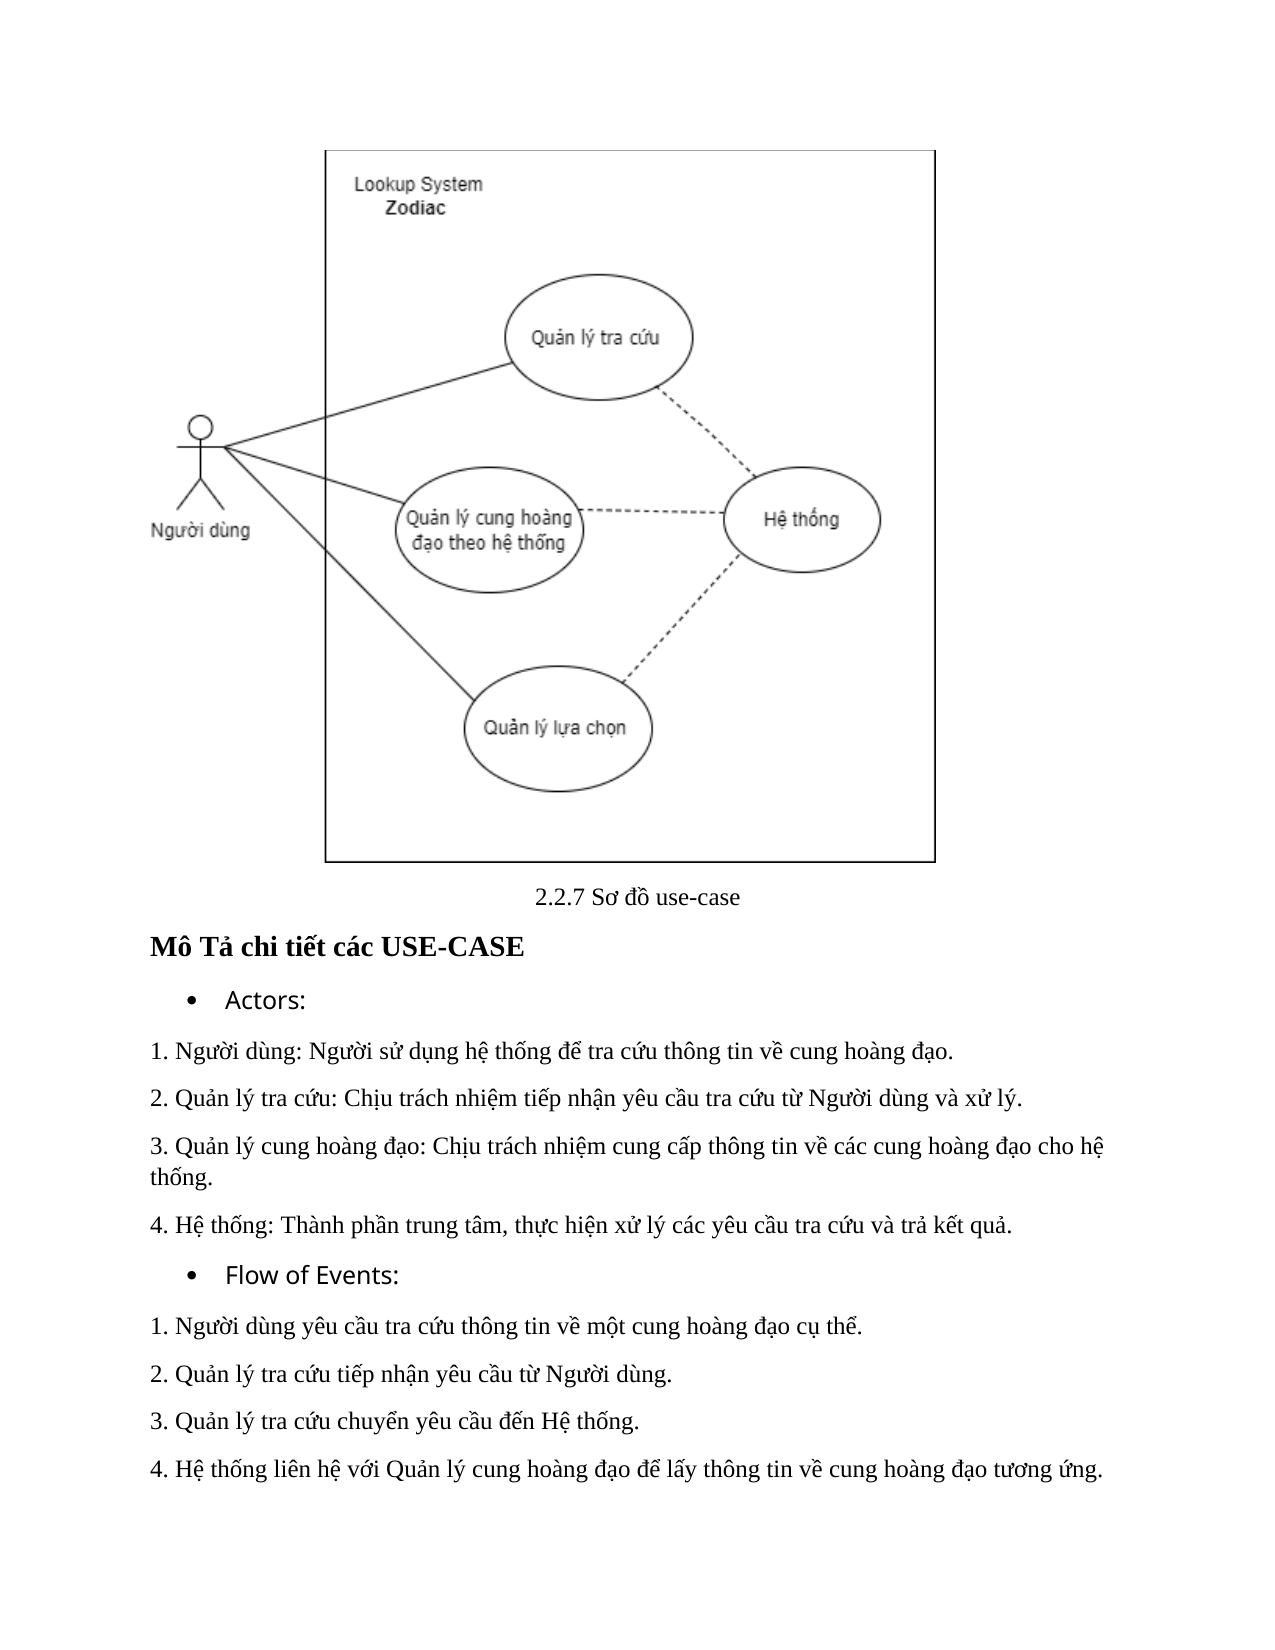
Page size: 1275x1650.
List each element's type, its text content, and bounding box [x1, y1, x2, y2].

text 2.2.7 Sơ đồ use-case [150, 882, 1125, 911]
text Mô Tả chi tiết các USE-CASE [150, 929, 1125, 963]
text 4. Hệ thống: Thành phần trung tâm, thực hiện xử lý các yêu cầu tra cứu và trả kết quả. [150, 1210, 1125, 1239]
list Flow of Events: [187, 1258, 1125, 1292]
list Actors: [187, 982, 1125, 1016]
text 2. Quản lý tra cứu: Chịu trách nhiệm tiếp nhận yêu cầu tra cứu từ Người dùng và xử lý. [150, 1083, 1125, 1112]
text 1. Người dùng yêu cầu tra cứu thông tin về một cung hoàng đạo cụ thể. [150, 1311, 1125, 1340]
text 3. Quản lý tra cứu chuyển yêu cầu đến Hệ thống. [150, 1406, 1125, 1435]
picture [150, 150, 936, 863]
text 1. Người dùng: Người sử dụng hệ thống để tra cứu thông tin về cung hoàng đạo. [150, 1036, 1125, 1064]
text 3. Quản lý cung hoàng đạo: Chịu trách nhiệm cung cấp thông tin về các cung hoàng đạo cho hệ thống. [150, 1131, 1125, 1191]
text 2. Quản lý tra cứu tiếp nhận yêu cầu từ Người dùng. [150, 1359, 1125, 1387]
text 4. Hệ thống liên hệ với Quản lý cung hoàng đạo để lấy thông tin về cung hoàng đạo tương ứng. [150, 1454, 1125, 1483]
